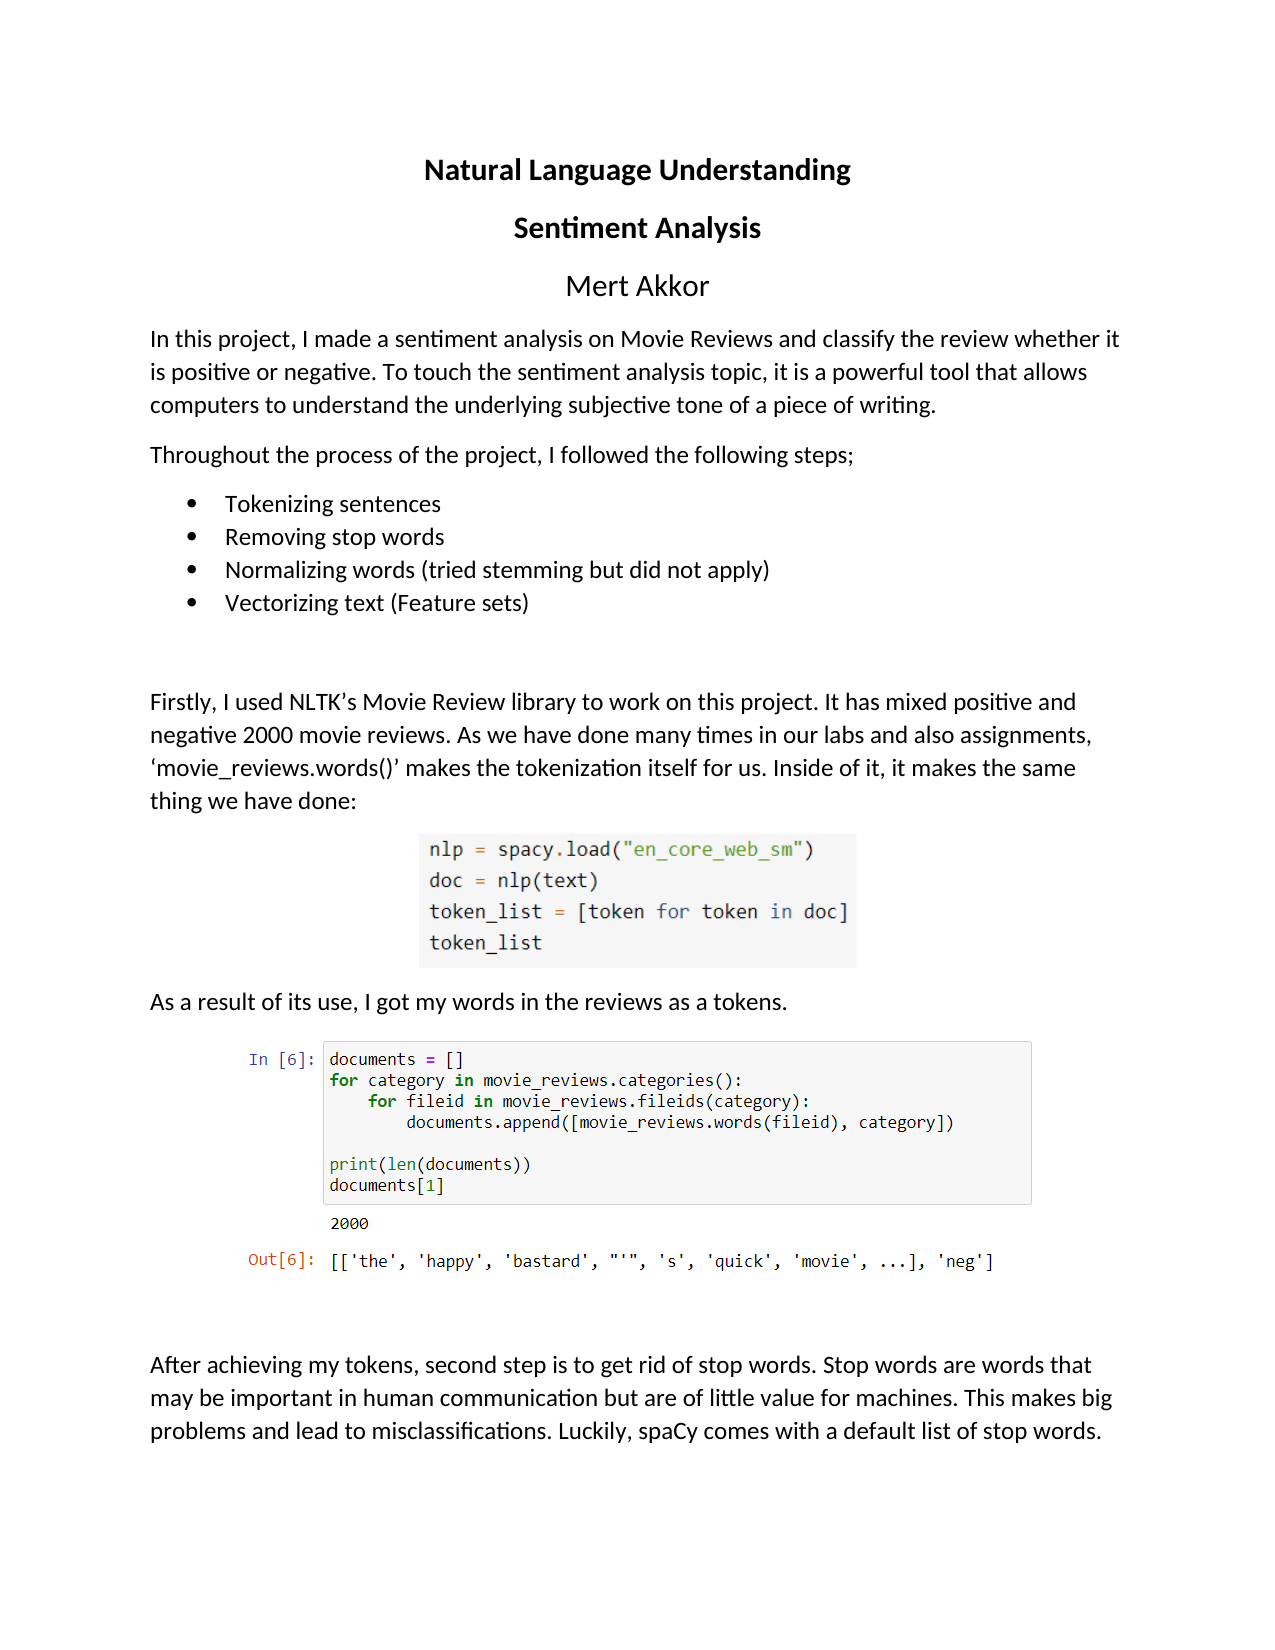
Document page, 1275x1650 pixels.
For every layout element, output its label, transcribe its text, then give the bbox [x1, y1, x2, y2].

list Tokenizing sentences [187, 488, 1125, 519]
list Vectorizing text (Feature sets) [187, 587, 1125, 618]
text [150, 1349, 1125, 1446]
text Sentiment Analysis [150, 208, 1125, 246]
list Removing stop words [187, 521, 1125, 552]
picture [418, 834, 857, 968]
text Firstly, I used NLTK’s Movie Review library to work on this project. It has mixed positive and negative 2000 movie reviews. As we have done many times in our labs and also assignments, ‘movie_reviews.words()’ makes the tokenization itself for us. Inside of it, it makes the same thing we have done: [150, 686, 1125, 816]
list Normalizing words (tried stemming but did not apply) [187, 554, 1125, 585]
picture [235, 1035, 1040, 1281]
text Mert Akkor [150, 266, 1125, 304]
text Natural Language Understanding [150, 150, 1125, 188]
text In this project, I made a sentiment analysis on Movie Reviews and classify the review whether it is positive or negative. To touch the sentiment analysis topic, it is a powerful tool that allows computers to understand the underlying subjective tone of a piece of writing. [150, 323, 1125, 420]
text Throughout the process of the project, I followed the following steps; [150, 439, 1125, 469]
text As a result of its use, I got my words in the reviews as a tokens. [150, 986, 1125, 1017]
